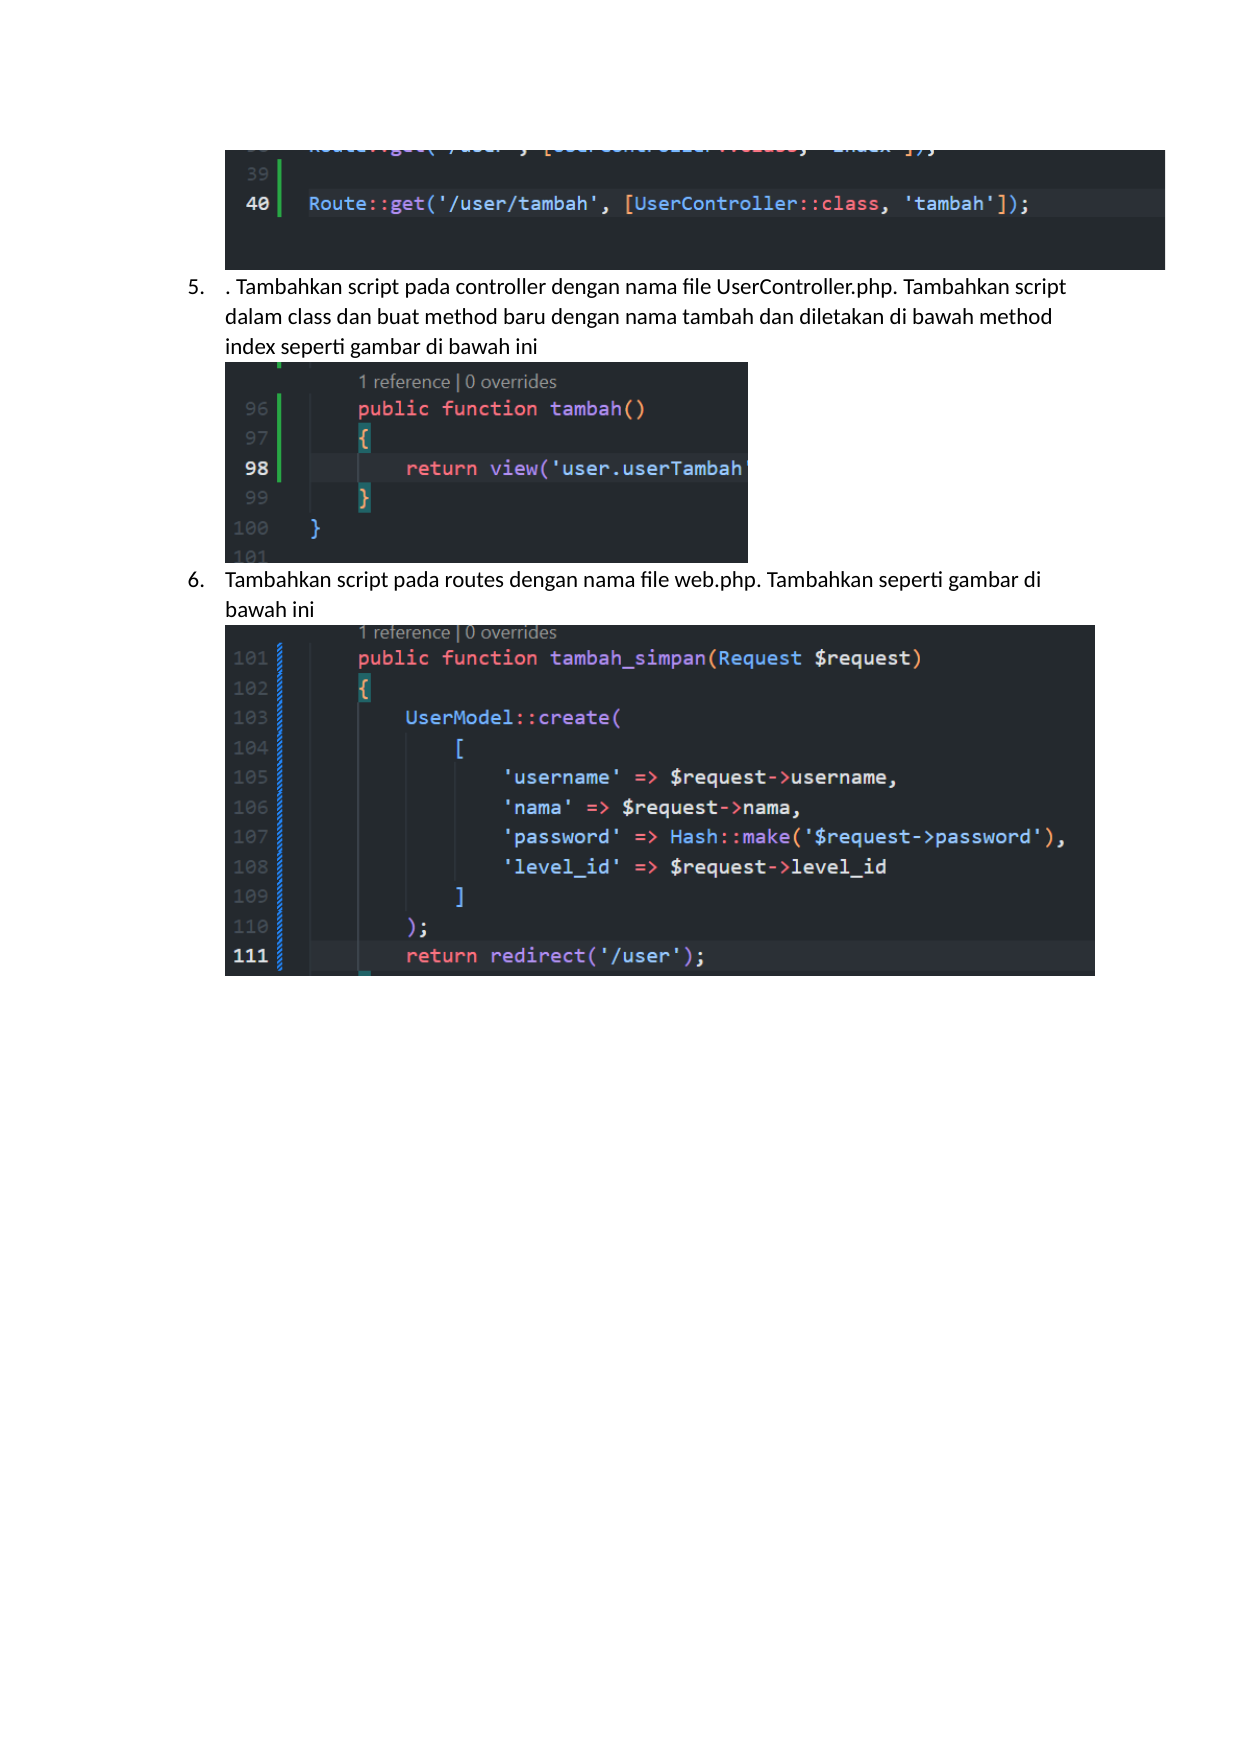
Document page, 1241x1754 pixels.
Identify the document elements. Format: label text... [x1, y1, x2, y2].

picture [225, 362, 748, 563]
list Tambahkan script pada routes dengan nama file web.php. Tambahkan seperti gambar di bawah ini [187, 565, 1090, 623]
picture [225, 150, 1166, 270]
list . Tambahkan script pada controller dengan nama file UserController.php. Tambahkan script dalam class dan buat method baru dengan nama tambah dan diletakan di bawah method index seperti gambar di bawah ini [187, 272, 1090, 361]
picture [225, 625, 1095, 976]
